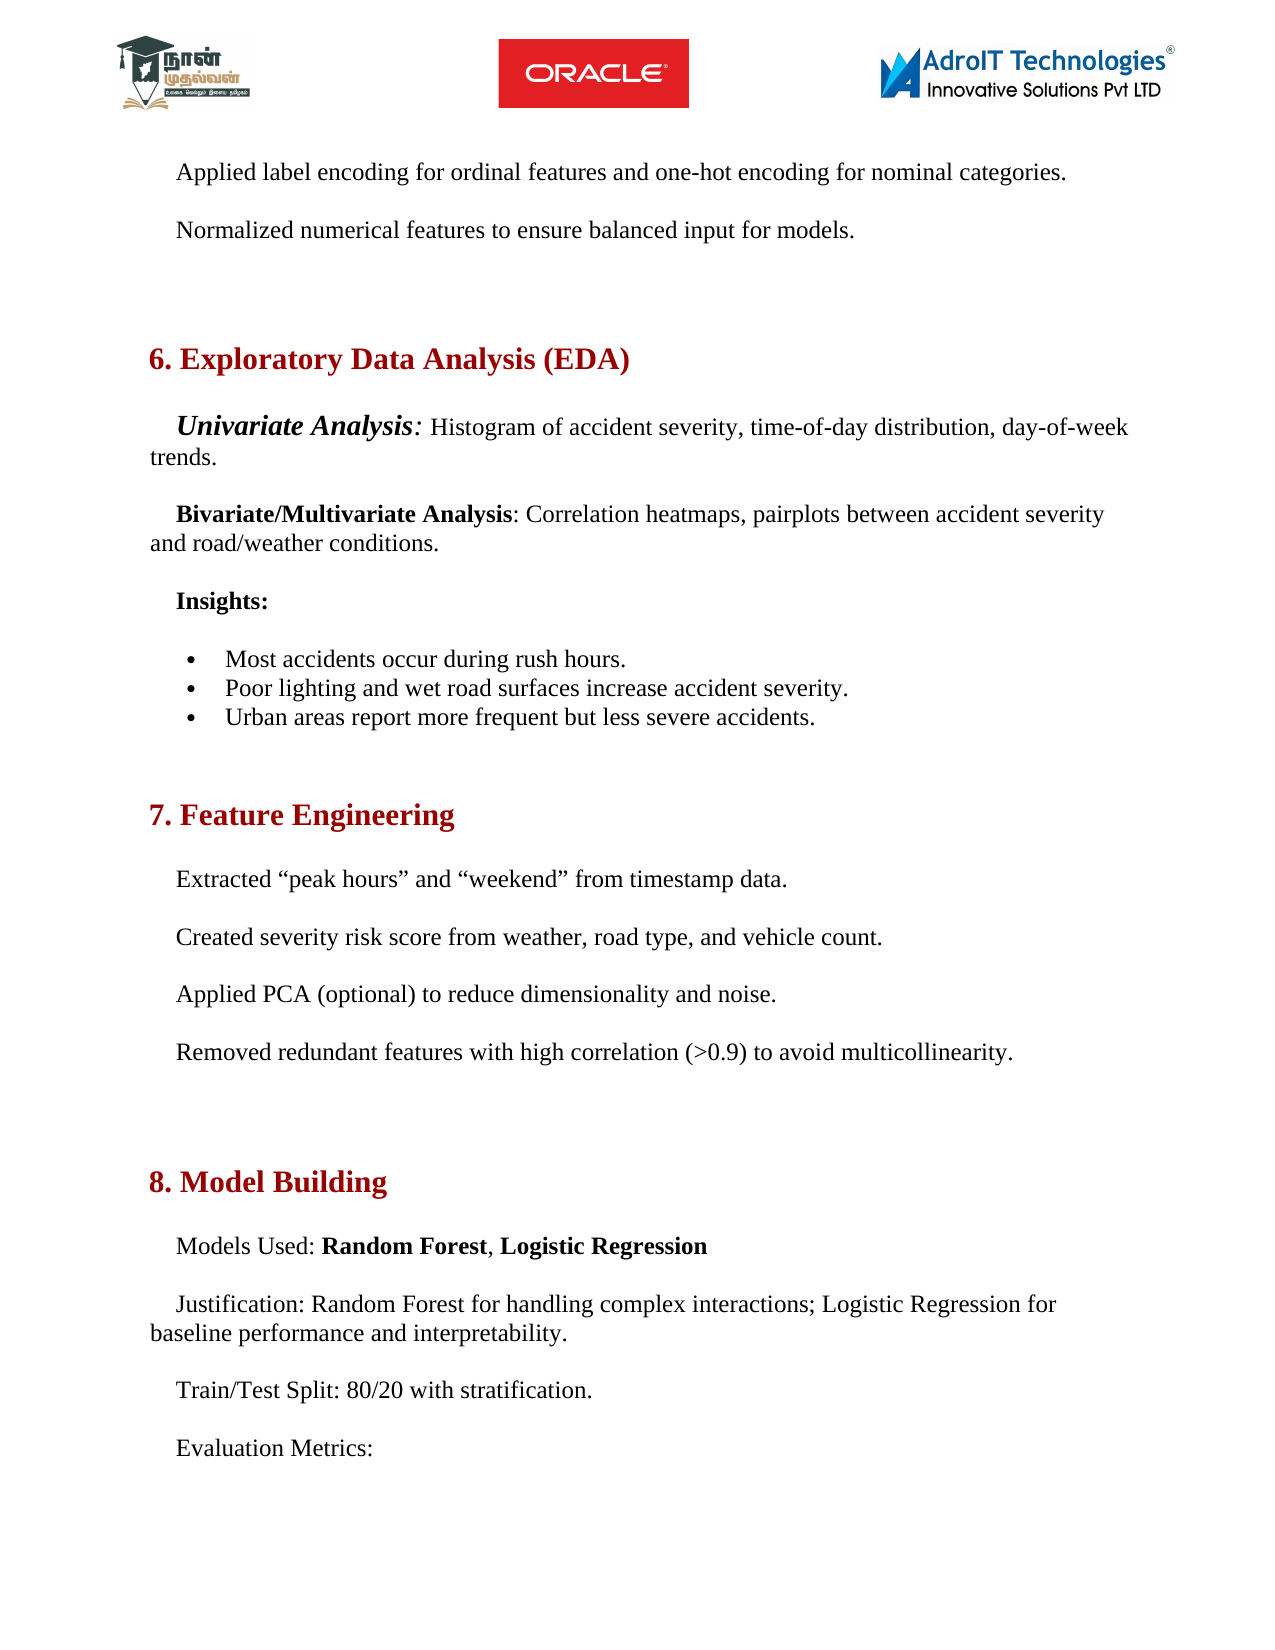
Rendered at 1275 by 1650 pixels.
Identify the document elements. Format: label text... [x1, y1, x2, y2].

text  Evaluation Metrics: [150, 1433, 1132, 1462]
subtitle 6. Exploratory Data Analysis (EDA) [148, 340, 1132, 376]
text  Applied PCA (optional) to reduce dimensionality and noise. [150, 979, 1132, 1008]
list Poor lighting and wet road surfaces increase accident severity. [187, 673, 1132, 702]
picture [878, 42, 1177, 104]
text  Removed redundant features with high correlation (>0.9) to avoid multicollinearity. [150, 1037, 1132, 1066]
text  Extracted “peak hours” and “weekend” from timestamp data. [150, 864, 1132, 892]
text  Justification: Random Forest for handling complex interactions; Logistic Regression for baseline performance and interpretability. [150, 1289, 1132, 1346]
text  Applied label encoding for ordinal features and one-hot encoding for nominal categories. [150, 157, 1132, 186]
subtitle 8. Model Building [148, 1163, 1132, 1199]
text  Insights: [150, 586, 1132, 615]
list Urban areas report more frequent but less severe accidents. [187, 702, 1132, 730]
text  Bivariate/Multivariate Analysis: Correlation heatmaps, pairplots between accident severity and road/weather conditions. [150, 499, 1132, 557]
subtitle 7. Feature Engineering [148, 796, 1132, 832]
picture [112, 32, 252, 113]
text  Normalized numerical features to ensure balanced input for models. [150, 215, 1132, 243]
text  Train/Test Split: 80/20 with stratification. [150, 1376, 1132, 1404]
list Most accidents occur during rush hours. [187, 644, 1132, 673]
picture [498, 39, 689, 108]
text  Created severity risk score from weather, road type, and vehicle count. [150, 922, 1132, 950]
text  Models Used: Random Forest, Logistic Regression [150, 1231, 1132, 1260]
text  Univariate Analysis: Histogram of accident severity, time-of-day distribution, day-of-week trends. [150, 408, 1132, 470]
